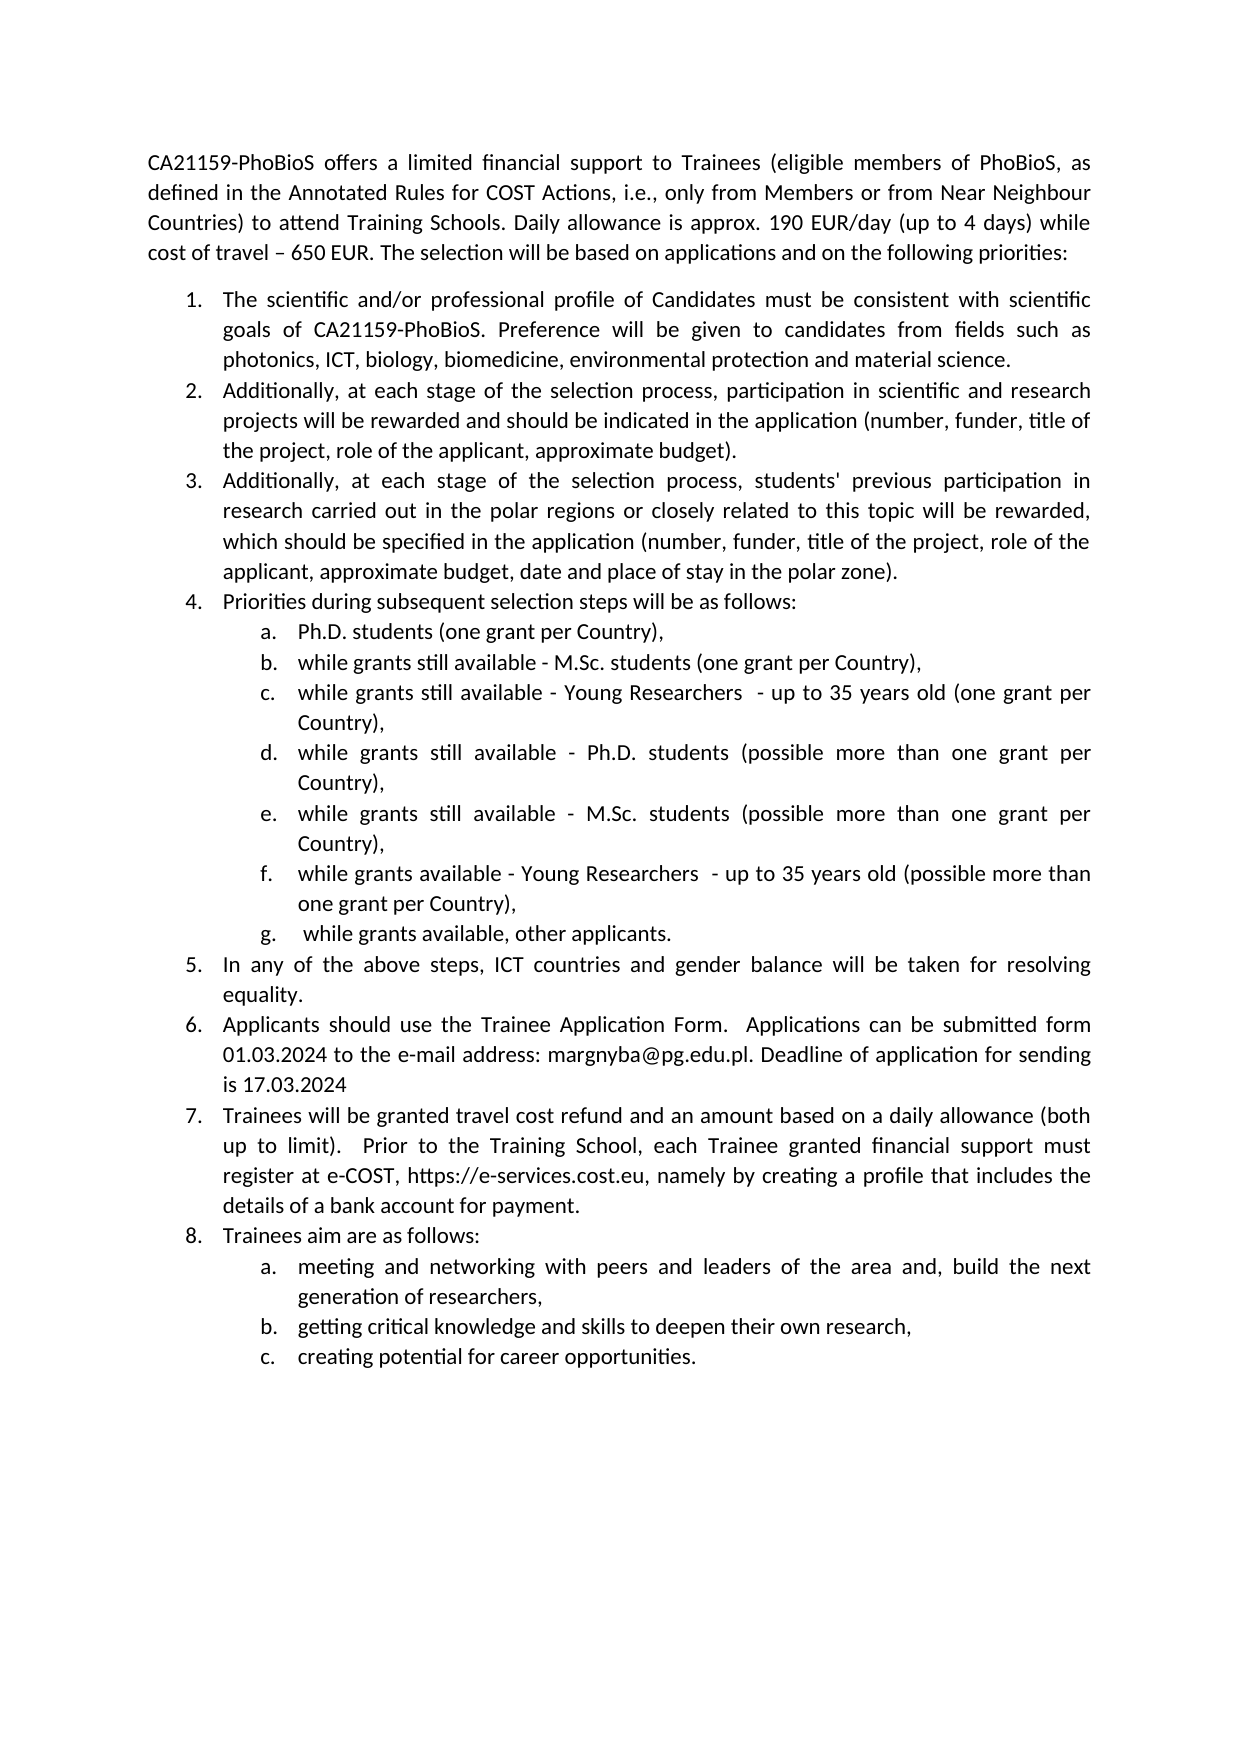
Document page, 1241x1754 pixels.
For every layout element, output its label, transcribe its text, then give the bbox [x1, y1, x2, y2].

list while grants still available - Young Researchers - up to 35 years old (one grant per Country), [260, 678, 1093, 736]
list while grants still available - M.Sc. students (one grant per Country), [260, 648, 1093, 676]
list In any of the above steps, ICT countries and gender balance will be taken for resolving equality. [185, 950, 1093, 1008]
list Priorities during subsequent selection steps will be as follows: [185, 587, 1093, 615]
list Applicants should use the Trainee Application Form. Applications can be submitted form 01.03.2024 to the e-mail address: margnyba@pg.edu.pl. Deadline of application for sending is 17.03.2024 [185, 1010, 1093, 1098]
list meeting and networking with peers and leaders of the area and, build the next generation of researchers, [260, 1252, 1093, 1310]
list while grants available - Young Researchers - up to 35 years old (possible more than one grant per Country), [260, 859, 1093, 917]
list Additionally, at each stage of the selection process, students' previous participation in research carried out in the polar regions or closely related to this topic will be rewarded, which should be specified in the application (number, funder, title of the project, role of the applicant, approximate budget, date and place of stay in the polar zone). [185, 466, 1093, 585]
list while grants still available - M.Sc. students (possible more than one grant per Country), [260, 799, 1093, 857]
list Additionally, at each stage of the selection process, participation in scientific and research projects will be rewarded and should be indicated in the application (number, funder, title of the project, role of the applicant, approximate budget). [185, 376, 1093, 464]
list getting critical knowledge and skills to deepen their own research, [260, 1312, 1093, 1340]
list Trainees aim are as follows: [185, 1222, 1093, 1249]
list The scientific and/or professional profile of Candidates must be consistent with scientific goals of CA21159-PhoBioS. Preference will be given to candidates from fields such as photonics, ICT, biology, biomedicine, environmental protection and material science. [185, 285, 1093, 373]
list while grants available, other applicants. [260, 919, 1093, 947]
list while grants still available - Ph.D. students (possible more than one grant per Country), [260, 738, 1093, 796]
list creating potential for career opportunities. [260, 1342, 1093, 1370]
list Ph.D. students (one grant per Country), [260, 617, 1093, 645]
text CA21159-PhoBioS offers a limited financial support to Trainees (eligible members of PhoBioS, as defined in the Annotated Rules for COST Actions, i.e., only from Members or from Near Neighbour Countries) to attend Training Schools. Daily allowance is approx. 190 EUR/day (up to 4 days) while cost of travel – 650 EUR. The selection will be based on applications and on the following priorities: [148, 148, 1093, 266]
list Trainees will be granted travel cost refund and an amount based on a daily allowance (both up to limit). Prior to the Training School, each Trainee granted financial support must register at e-COST, https://e-services.cost.eu, namely by creating a profile that includes the details of a bank account for payment. [185, 1101, 1093, 1219]
